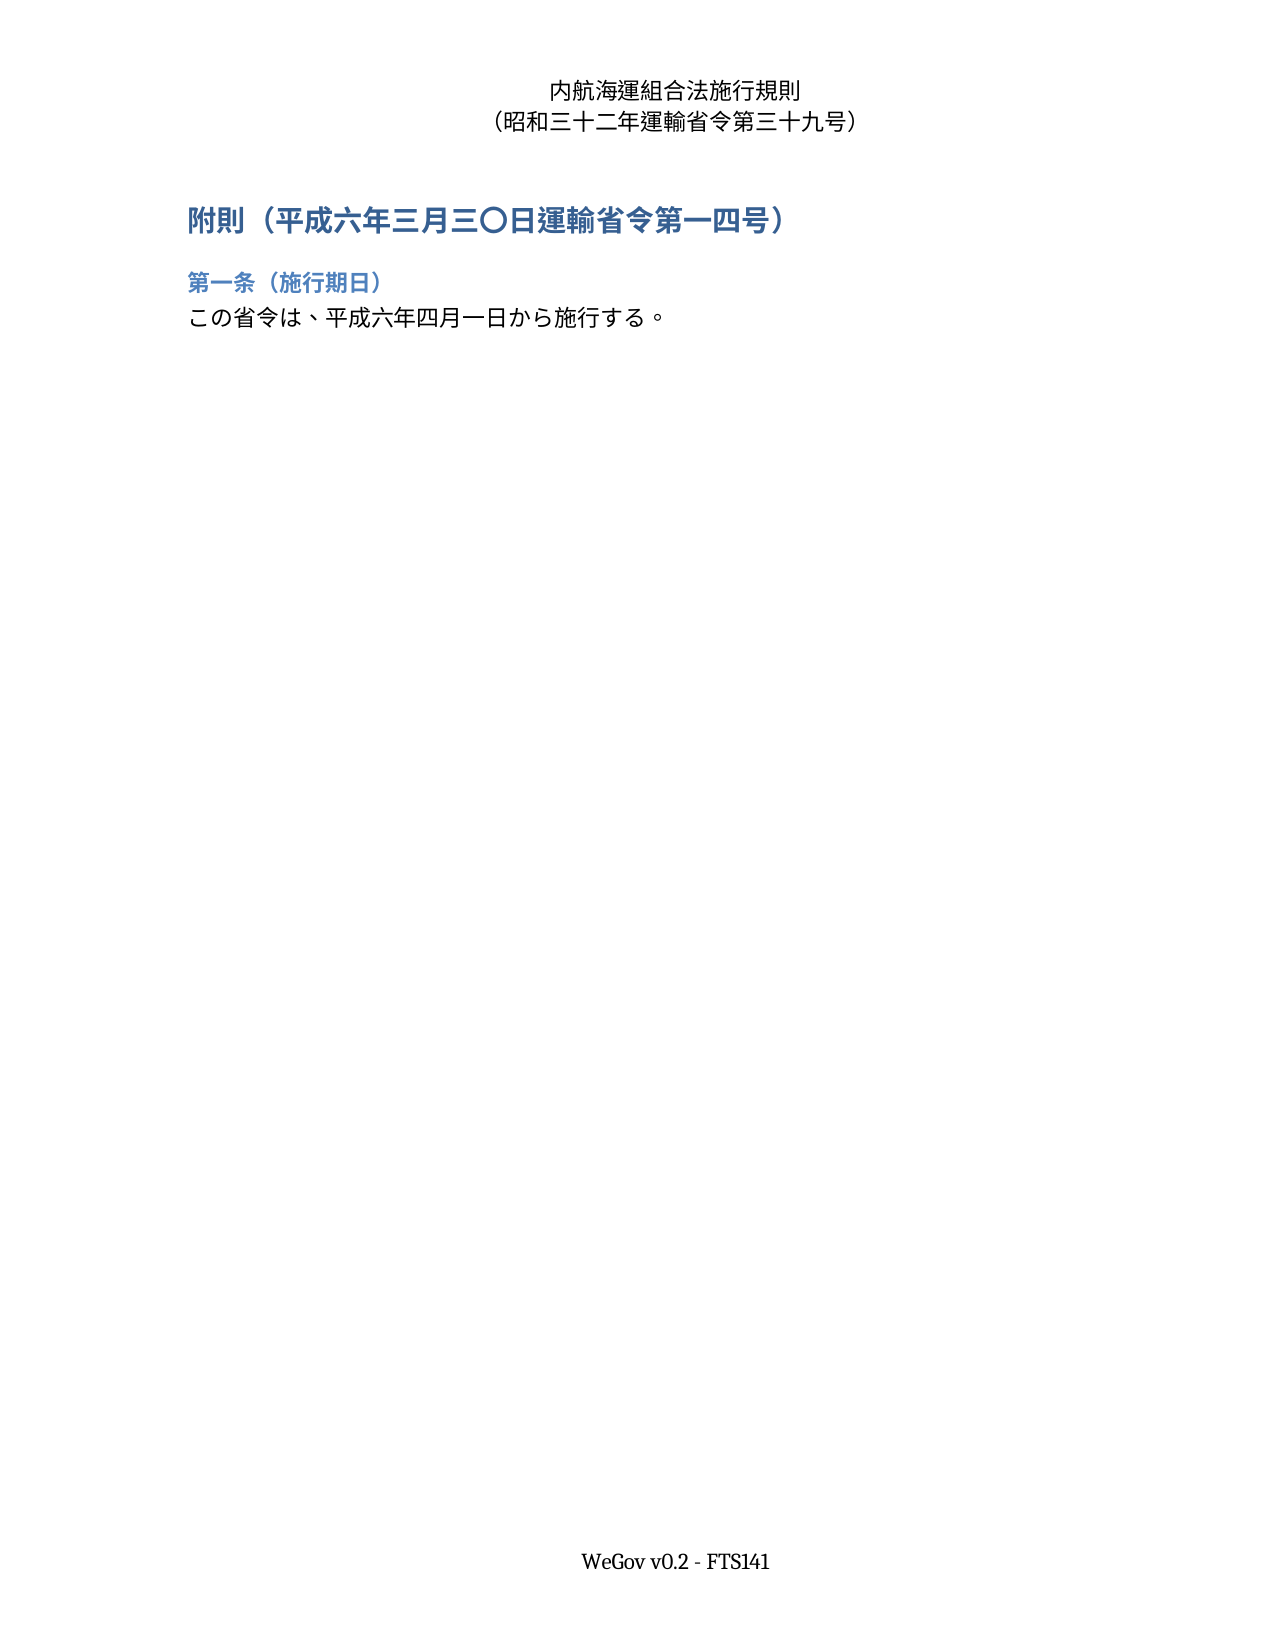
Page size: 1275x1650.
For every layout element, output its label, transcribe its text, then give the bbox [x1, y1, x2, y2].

subtitle 第一条（施行期日） [187, 266, 1087, 298]
text この省令は、平成六年四月一日から施行する。 [187, 302, 1087, 334]
subtitle 附則（平成六年三月三〇日運輸省令第一四号） [187, 200, 1087, 240]
